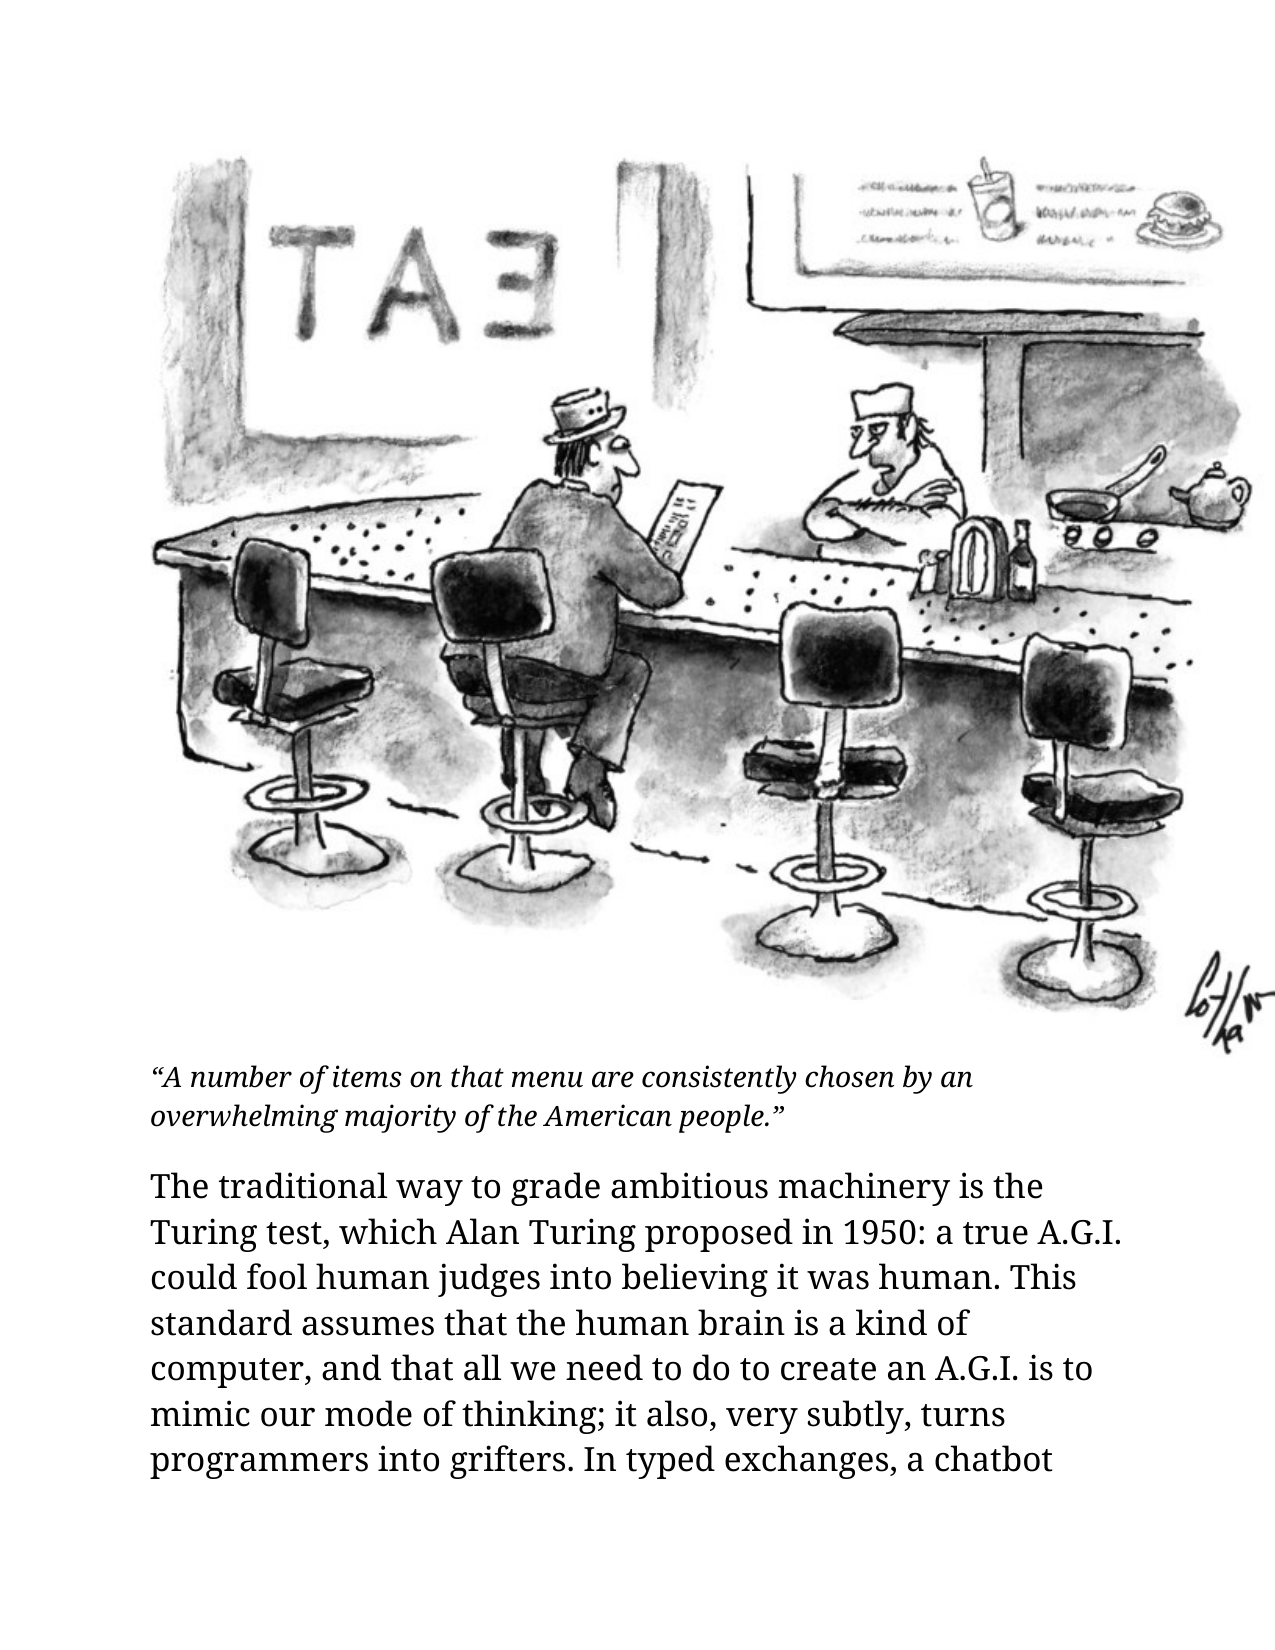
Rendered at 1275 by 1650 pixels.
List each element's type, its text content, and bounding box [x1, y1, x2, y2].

text “A number of items on that menu are consistently chosen by an overwhelming majority of the American people.” [150, 1058, 1125, 1134]
picture [150, 150, 1275, 1058]
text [150, 1163, 1125, 1481]
